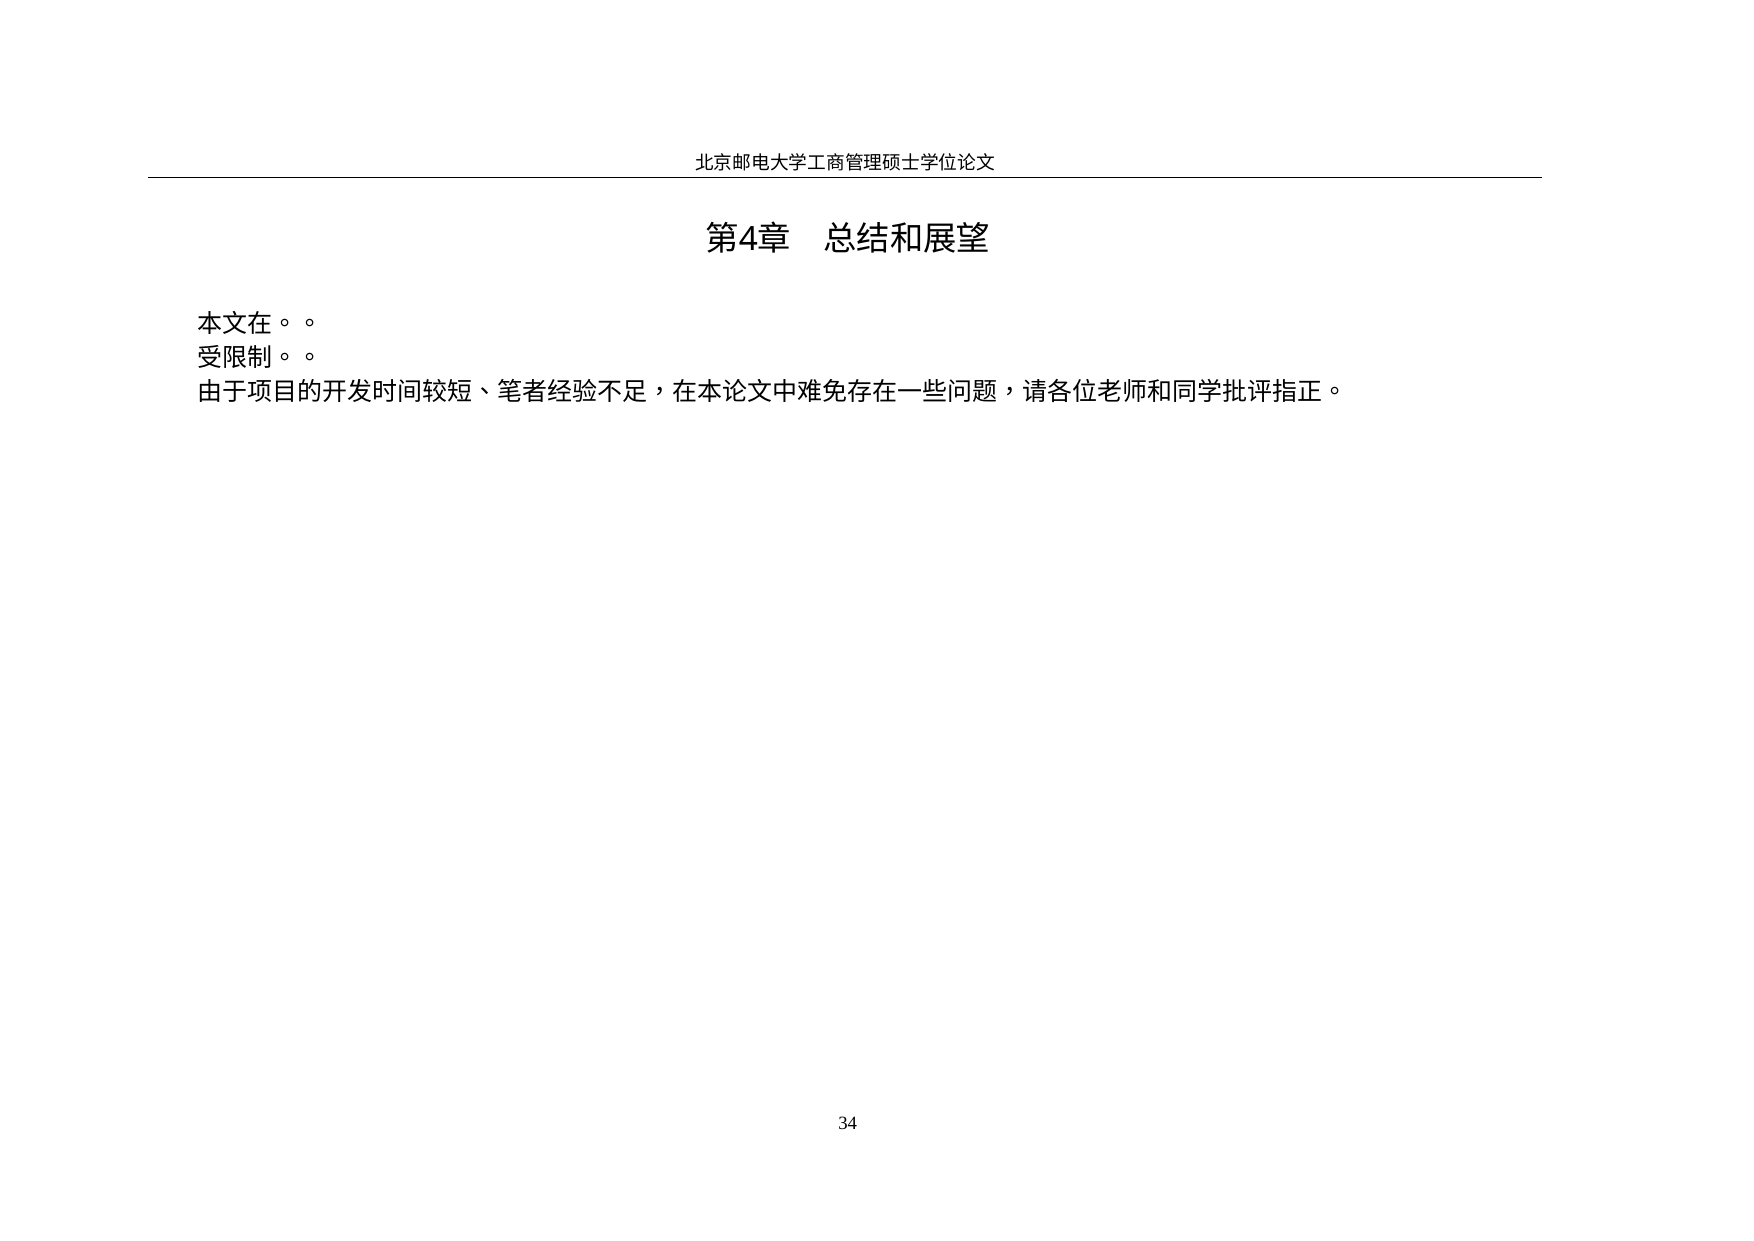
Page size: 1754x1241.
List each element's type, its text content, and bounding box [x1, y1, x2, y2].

subtitle 总结和展望 [148, 204, 1547, 272]
text 本文在。。 [148, 306, 1547, 340]
text 由于项目的开发时间较短、笔者经验不足，在本论文中难免存在一些问题，请各位老师和同学批评指正。 [148, 374, 1547, 408]
text 受限制。。 [148, 340, 1547, 374]
